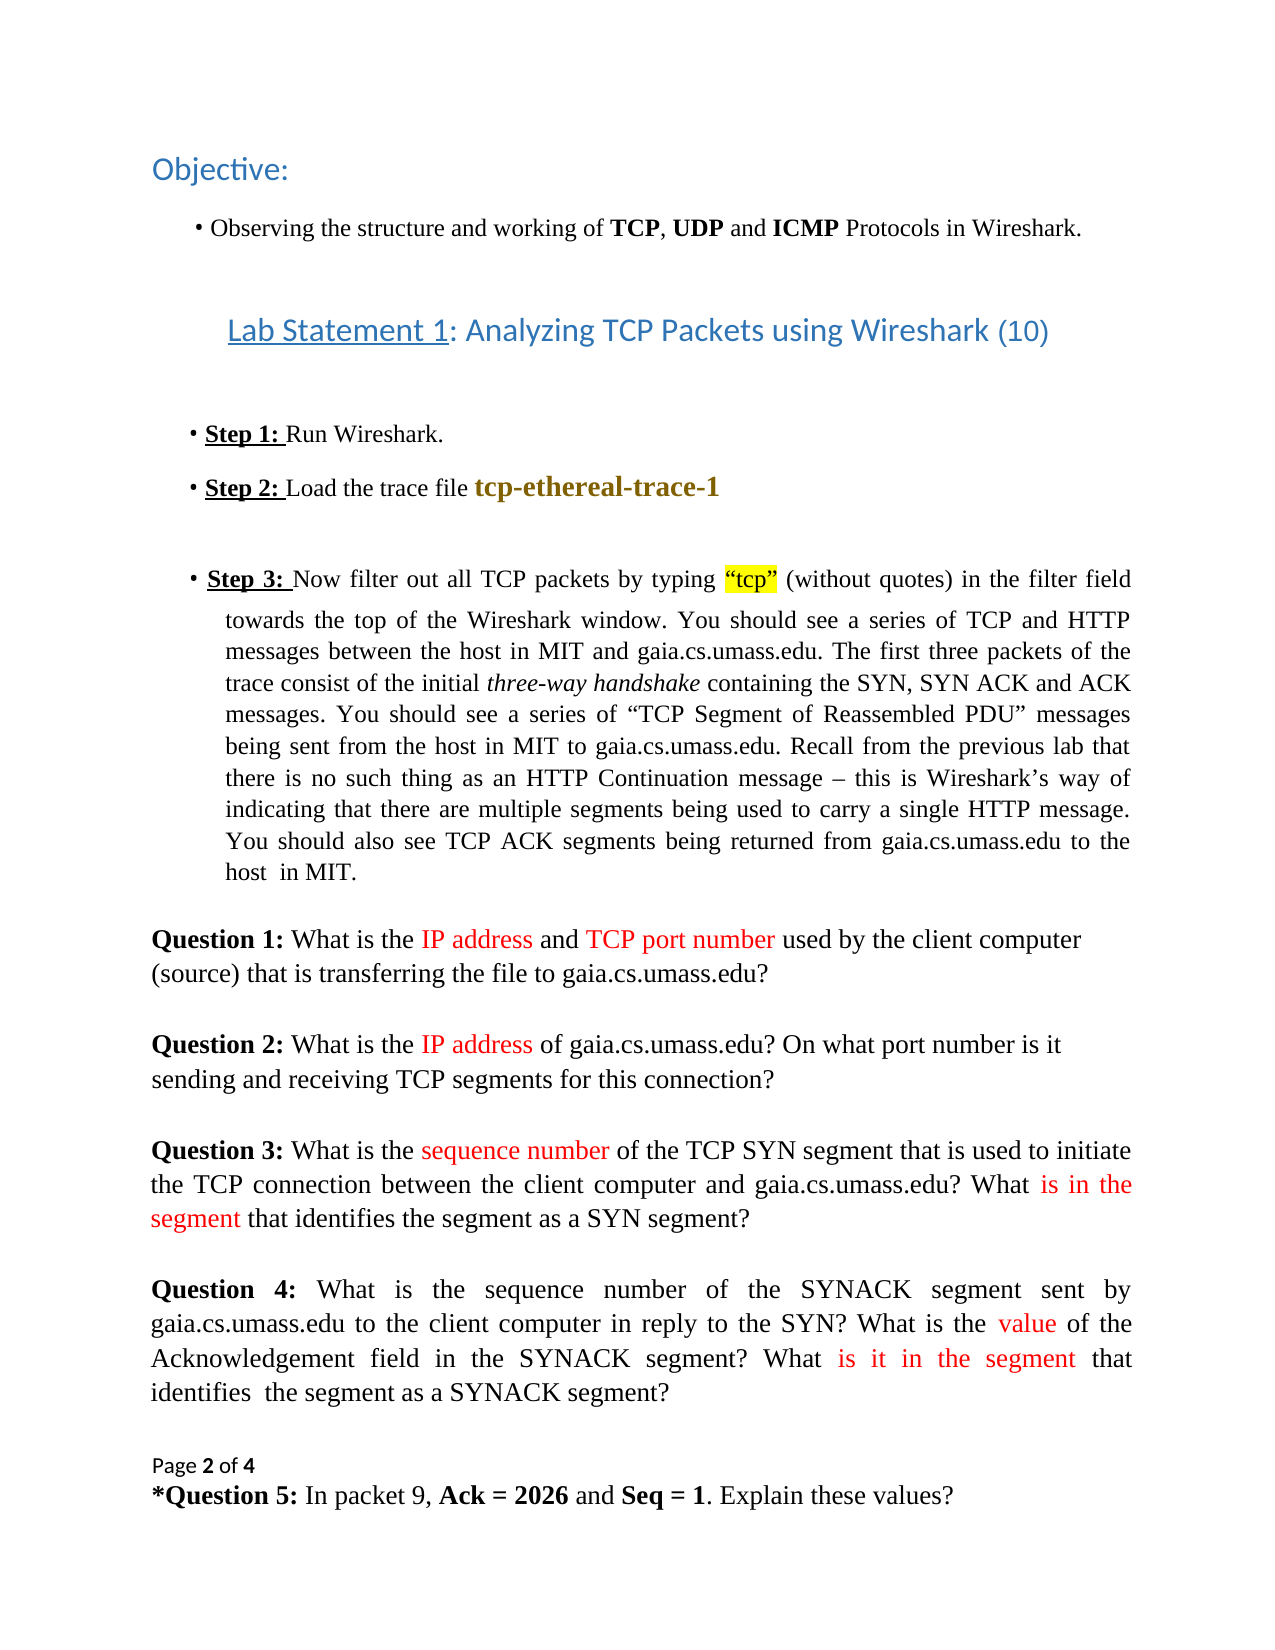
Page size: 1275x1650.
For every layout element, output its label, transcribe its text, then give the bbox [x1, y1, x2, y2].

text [150, 1479, 966, 1510]
text • Observing the structure and working of TCP, UDP and ICMP Protocols in Wireshark. [153, 199, 1123, 250]
text • Step 2: Load the trace file tcp-ethereal-trace-1 [189, 460, 1141, 511]
text Page 2 of 4 [152, 1451, 1141, 1479]
text Question 2: What is the IP address of gaia.cs.umass.edu? On what port number is it sending and receiving TCP segments for this connection? [151, 1028, 1132, 1094]
text Objective: [152, 148, 1141, 189]
text Question 3: What is the sequence number of the TCP SYN segment that is used to initiate the TCP connection between the client computer and gaia.cs.umass.edu? What is in the segment that identifies the segment as a SYN segment? [150, 1134, 1132, 1233]
text Question 1: What is the IP address and TCP port number used by the client computer (source) that is transferring the file to gaia.cs.umass.edu? [151, 923, 1132, 989]
text • Step 1: Run Wireshark. [189, 405, 1141, 457]
text Question 4: What is the sequence number of the SYNACK segment sent by gaia.cs.umass.edu to the client computer in reply to the SYN? What is the value of the Acknowledgement field in the SYNACK segment? What is it in the segment that identifies the segment as a SYNACK segment? [150, 1273, 1132, 1407]
text Lab Statement 1: Analyzing TCP Packets using Wireshark (10) [153, 308, 1123, 349]
text • Step 3: Now filter out all TCP packets by typing “tcp” (without quotes) in the filter field towards the top of the Wireshark window. You should see a series of TCP and HTTP messages between the host in MIT and gaia.cs.umass.edu. The first three packets of the trace consist of the initial three-way handshake containing the SYN, SYN ACK and ACK messages. You should see a series of “TCP Segment of Reassembled PDU” messages being sent from the host in MIT to gaia.cs.umass.edu. Recall from the previous lab that there is no such thing as an HTTP Continuation message – this is Wireshark’s way of indicating that there are multiple segments being used to carry a single HTTP message. You should also see TCP ACK segments being returned from gaia.cs.umass.edu to the host in MIT. [189, 551, 1132, 886]
